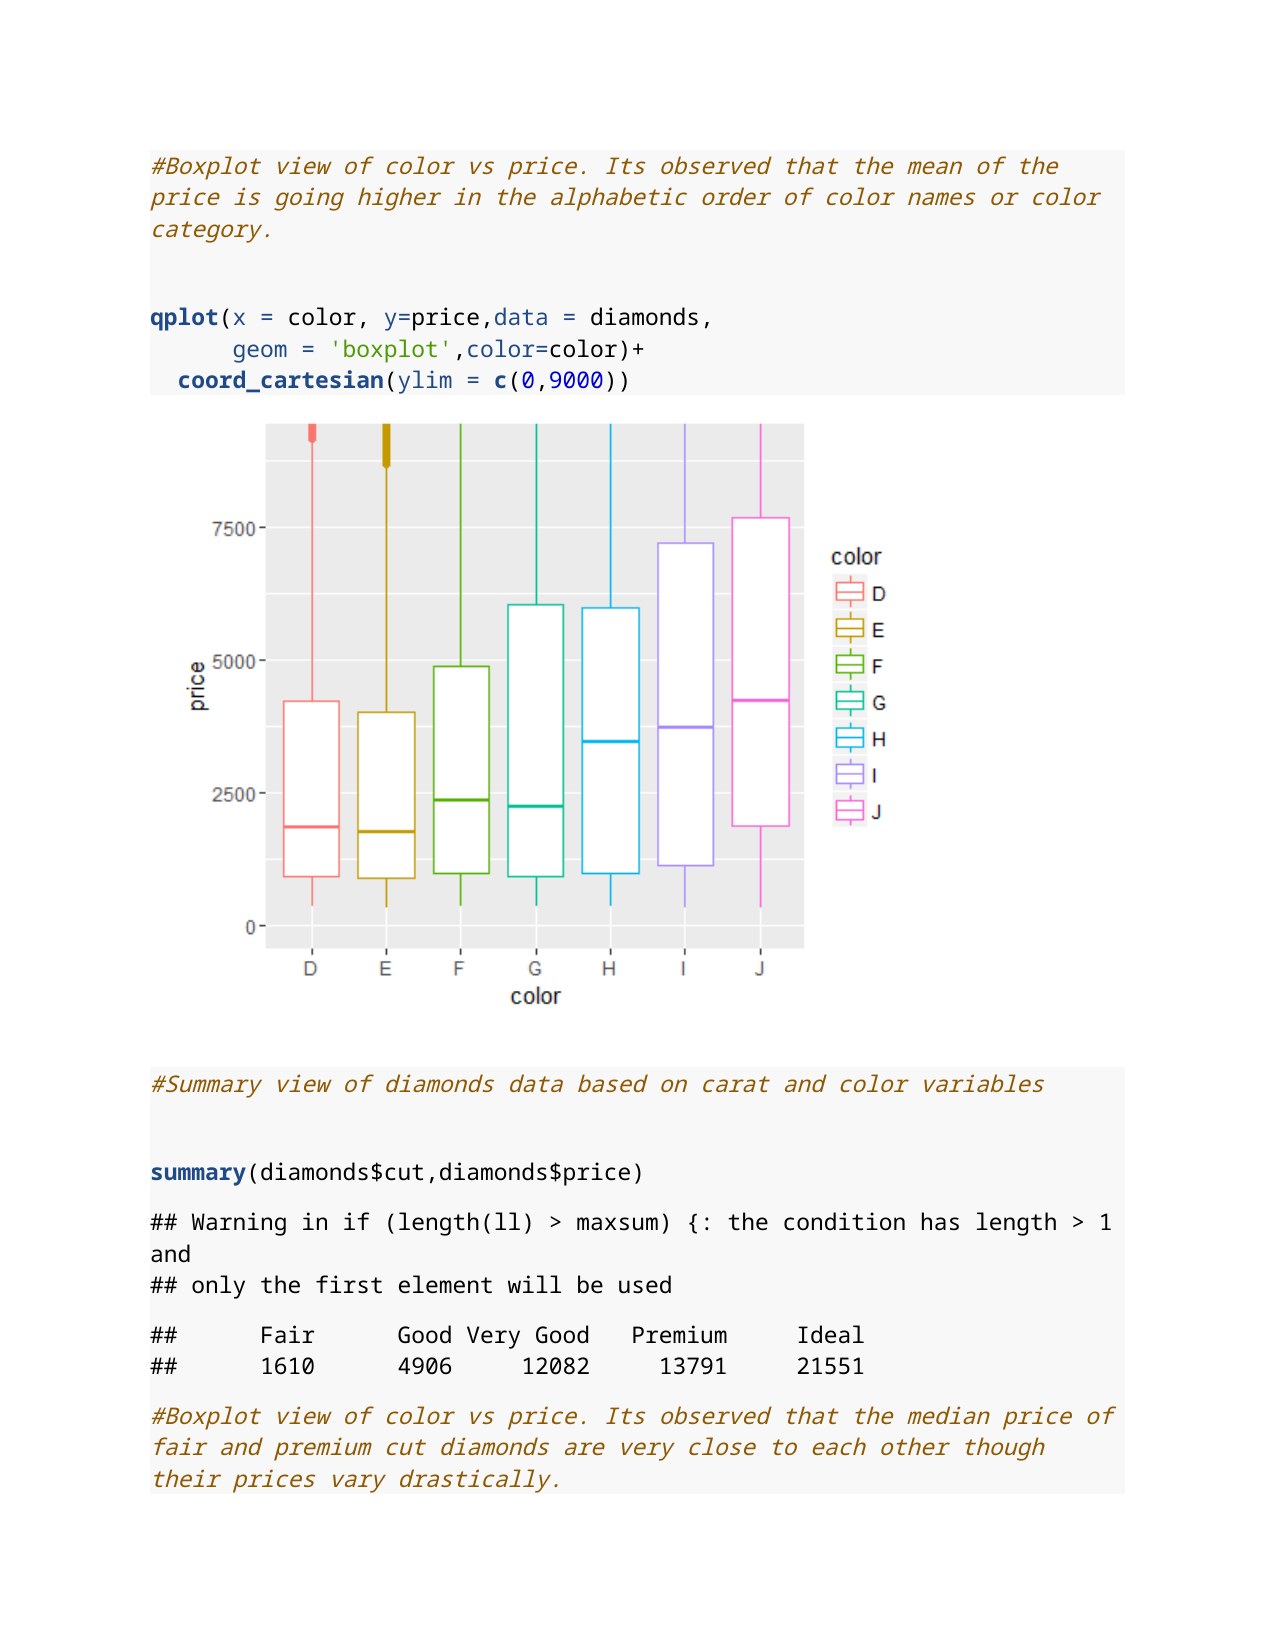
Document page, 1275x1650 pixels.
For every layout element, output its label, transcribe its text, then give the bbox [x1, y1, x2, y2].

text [150, 1400, 1125, 1494]
picture [168, 413, 925, 1020]
text #Boxplot view of color vs price. Its observed that the mean of the price is going higher in the alphabetic order of color names or color category. qplot(x = color, y=price,data = diamonds, geom = 'boxplot',color=color)+ coord_cartesian(ylim = c(0,9000)) [150, 150, 1125, 395]
text ## Warning in if (length(ll) > maxsum) {: the condition has length > 1 and ## only the first element will be used [150, 1206, 1125, 1300]
text ## Fair Good Very Good Premium Ideal ## 1610 4906 12082 13791 21551 [150, 1319, 1125, 1381]
text #Summary view of diamonds data based on carat and color variables summary(diamonds$cut,diamonds$price) [150, 1067, 1125, 1187]
